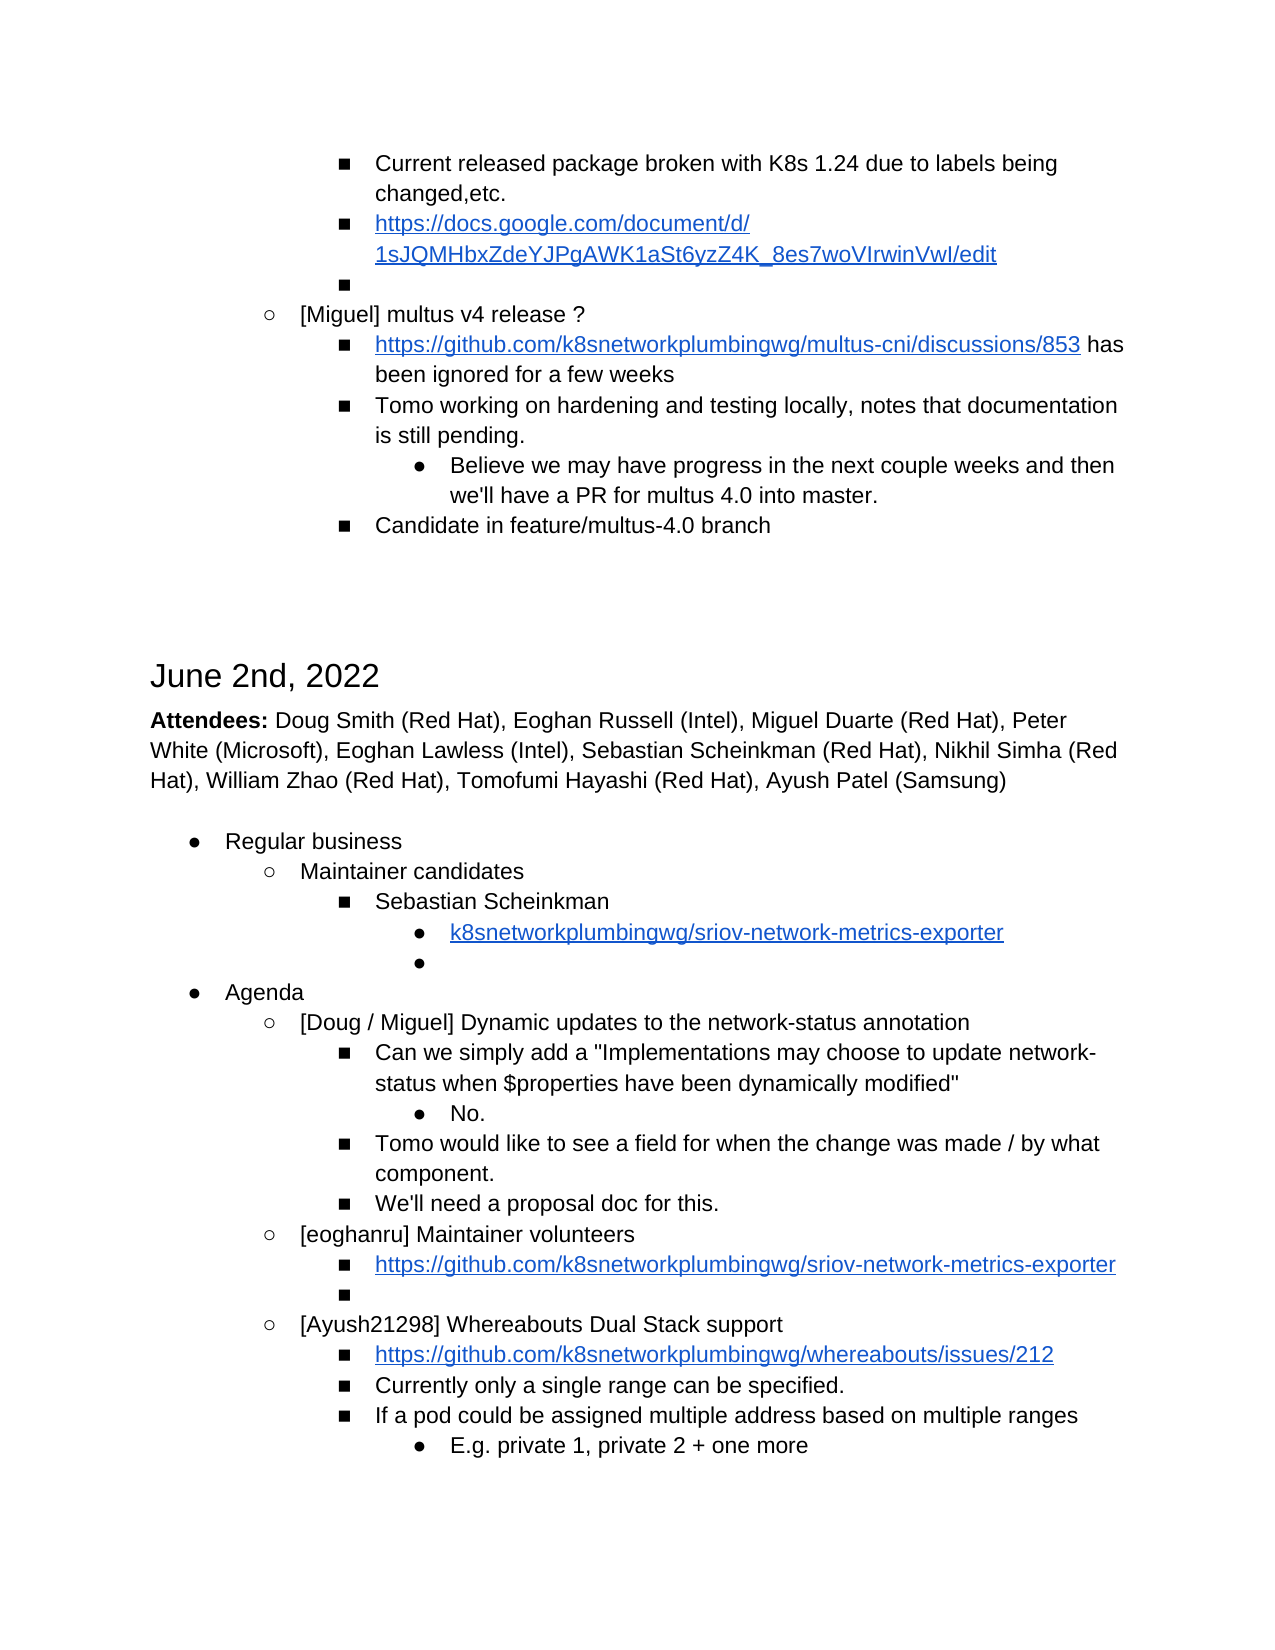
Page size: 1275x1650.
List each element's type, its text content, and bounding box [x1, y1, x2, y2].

list Regular business [187, 828, 1125, 854]
list Maintainer candidates [262, 858, 1125, 884]
subtitle June 2nd, 2022 [150, 656, 1125, 694]
list k8snetworkplumbingwg/sriov-network-metrics-exporter [412, 918, 1125, 945]
list Current released package broken with K8s 1.24 due to labels being changed,etc. [337, 150, 1125, 207]
list https://github.com/k8snetworkplumbingwg/whereabouts/issues/212 [337, 1341, 1125, 1368]
list Agenda [187, 979, 1125, 1005]
list We'll need a proposal doc for this. [337, 1190, 1125, 1217]
list Currently only a single range can be specified. [337, 1372, 1125, 1398]
list Believe we may have progress in the next couple weeks and then we'll have a PR for multus 4.0 into master. [412, 452, 1125, 509]
list [Miguel] multus v4 release ? [262, 301, 1125, 327]
list Tomo would like to see a field for when the change was made / by what component. [337, 1130, 1125, 1187]
list If a pod could be assigned multiple address based on multiple ranges [337, 1402, 1125, 1428]
list No. [412, 1100, 1125, 1126]
text Attendees: Doug Smith (Red Hat), Eoghan Russell (Intel), Miguel Duarte (Red Hat), Peter White (Microsoft), Eoghan Lawless (Intel), Sebastian Scheinkman (Red Hat), Nikhil Simha (Red Hat), William Zhao (Red Hat), Tomofumi Hayashi (Red Hat), Ayush Patel (Samsung) [150, 707, 1125, 794]
list [eoghanru] Maintainer volunteers [262, 1221, 1125, 1247]
list [Ayush21298] Whereabouts Dual Stack support [262, 1311, 1125, 1338]
list https://github.com/k8snetworkplumbingwg/multus-cni/discussions/853 has been ignored for a few weeks [337, 331, 1125, 388]
list Sebastian Scheinkman [337, 888, 1125, 915]
list E.g. private 1, private 2 + one more [412, 1432, 1125, 1458]
list Candidate in feature/multus-4.0 branch [337, 512, 1125, 539]
list [Doug / Miguel] Dynamic updates to the network-status annotation [262, 1009, 1125, 1036]
list https://docs.google.com/document/d/1sJQMHbxZdeYJPgAWK1aSt6yzZ4K_8es7woVIrwinVwI/edit [337, 210, 1125, 267]
list Tomo working on hardening and testing locally, notes that documentation is still pending. [337, 392, 1125, 448]
list Can we simply add a "Implementations may choose to update network-status when $properties have been dynamically modified" [337, 1039, 1125, 1096]
list https://github.com/k8snetworkplumbingwg/sriov-network-metrics-exporter [337, 1251, 1125, 1277]
